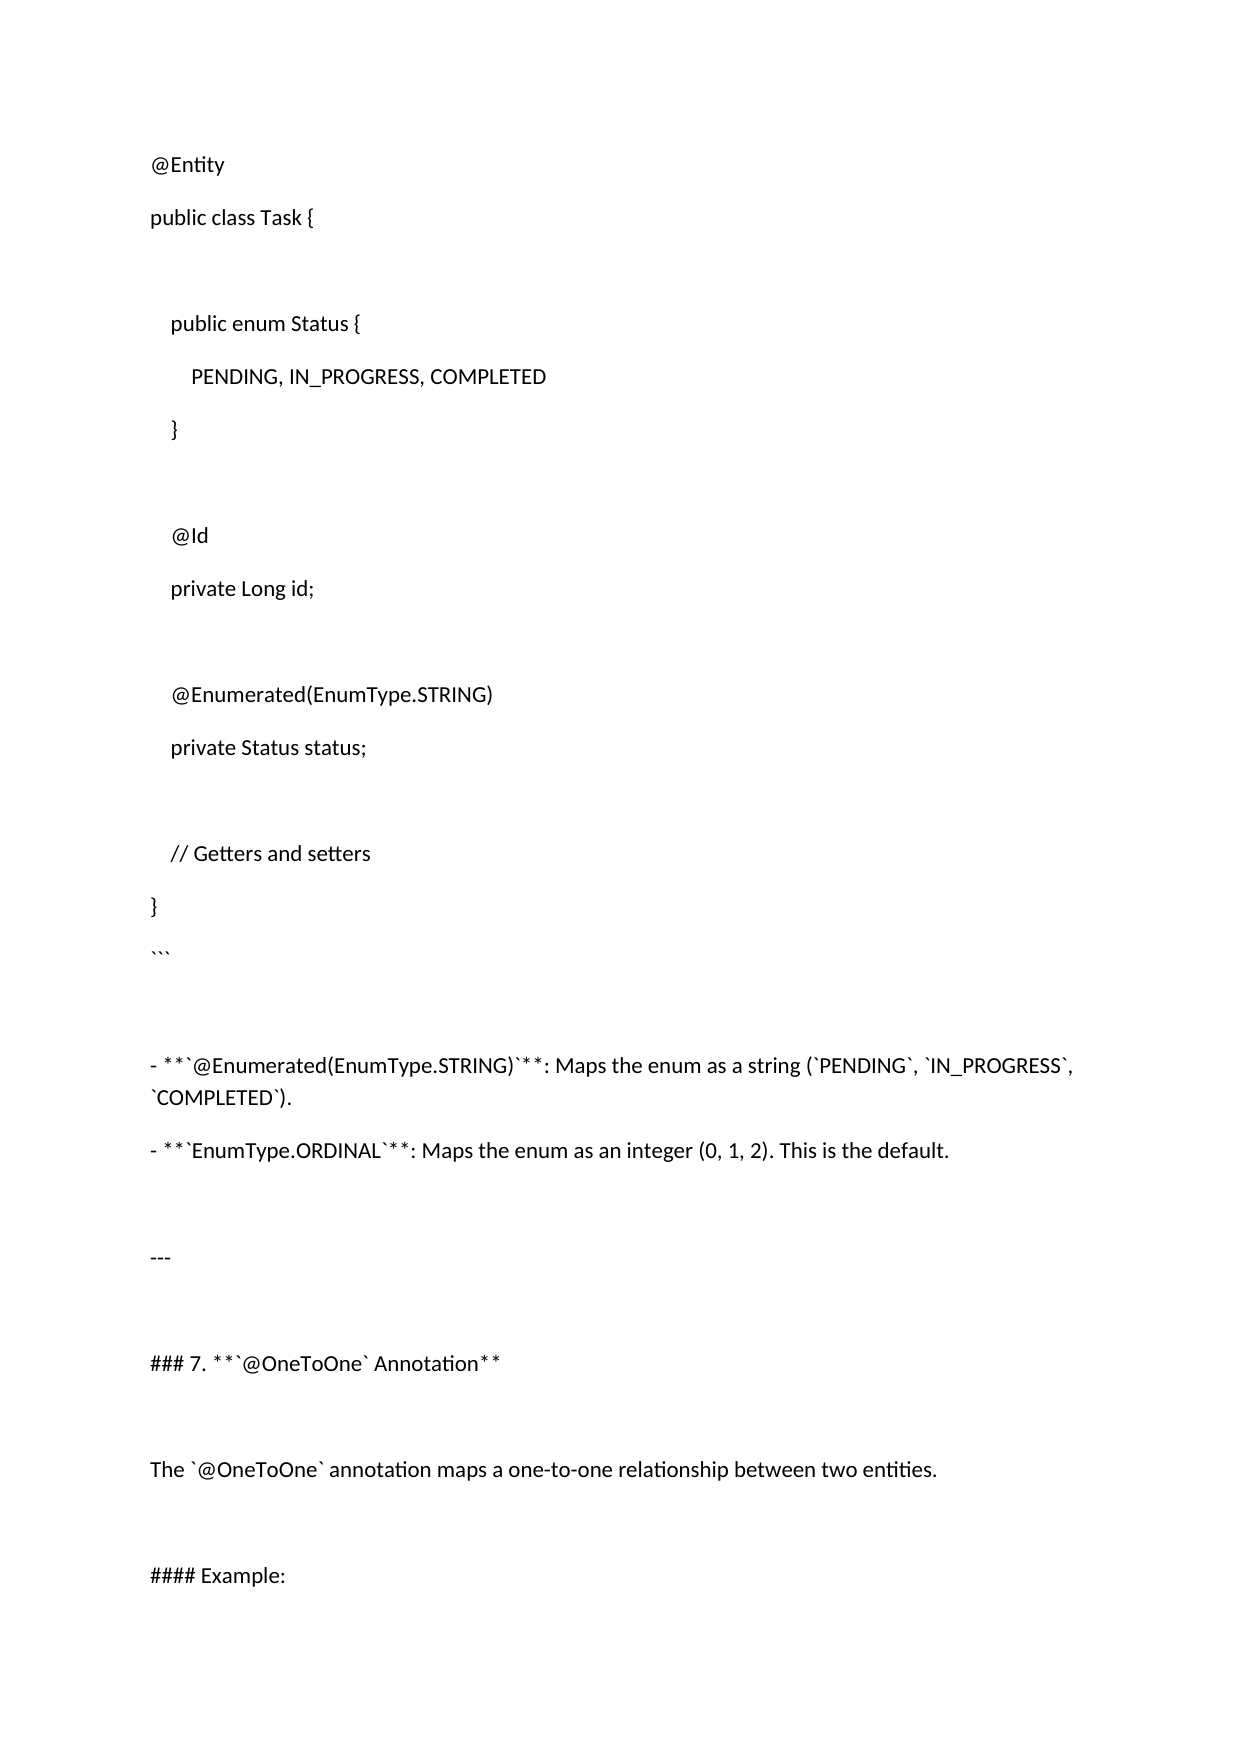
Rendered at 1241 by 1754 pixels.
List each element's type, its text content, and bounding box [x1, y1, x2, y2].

text PENDING, IN_PROGRESS, COMPLETED [150, 362, 1090, 390]
text } [150, 892, 1090, 920]
text - **`@Enumerated(EnumType.STRING)`**: Maps the enum as a string (`PENDING`, `IN_PROGRESS`, `COMPLETED`). [150, 1051, 1090, 1112]
text - **`EnumType.ORDINAL`**: Maps the enum as an integer (0, 1, 2). This is the default. [150, 1137, 1090, 1164]
text // Getters and setters [150, 839, 1090, 867]
text public enum Status { [150, 309, 1090, 337]
text } [150, 415, 1090, 443]
text ### 7. **`@OneToOne` Annotation** [150, 1349, 1090, 1377]
text The `@OneToOne` annotation maps a one-to-one relationship between two entities. [150, 1455, 1090, 1483]
text @Enumerated(EnumType.STRING) [150, 680, 1090, 708]
text @Entity [150, 150, 1090, 178]
text ``` [150, 945, 1090, 973]
text #### Example: [150, 1561, 1090, 1589]
text private Long id; [150, 574, 1090, 602]
text public class Task { [150, 203, 1090, 231]
text @Id [150, 521, 1090, 549]
text --- [150, 1243, 1090, 1271]
text private Status status; [150, 733, 1090, 761]
